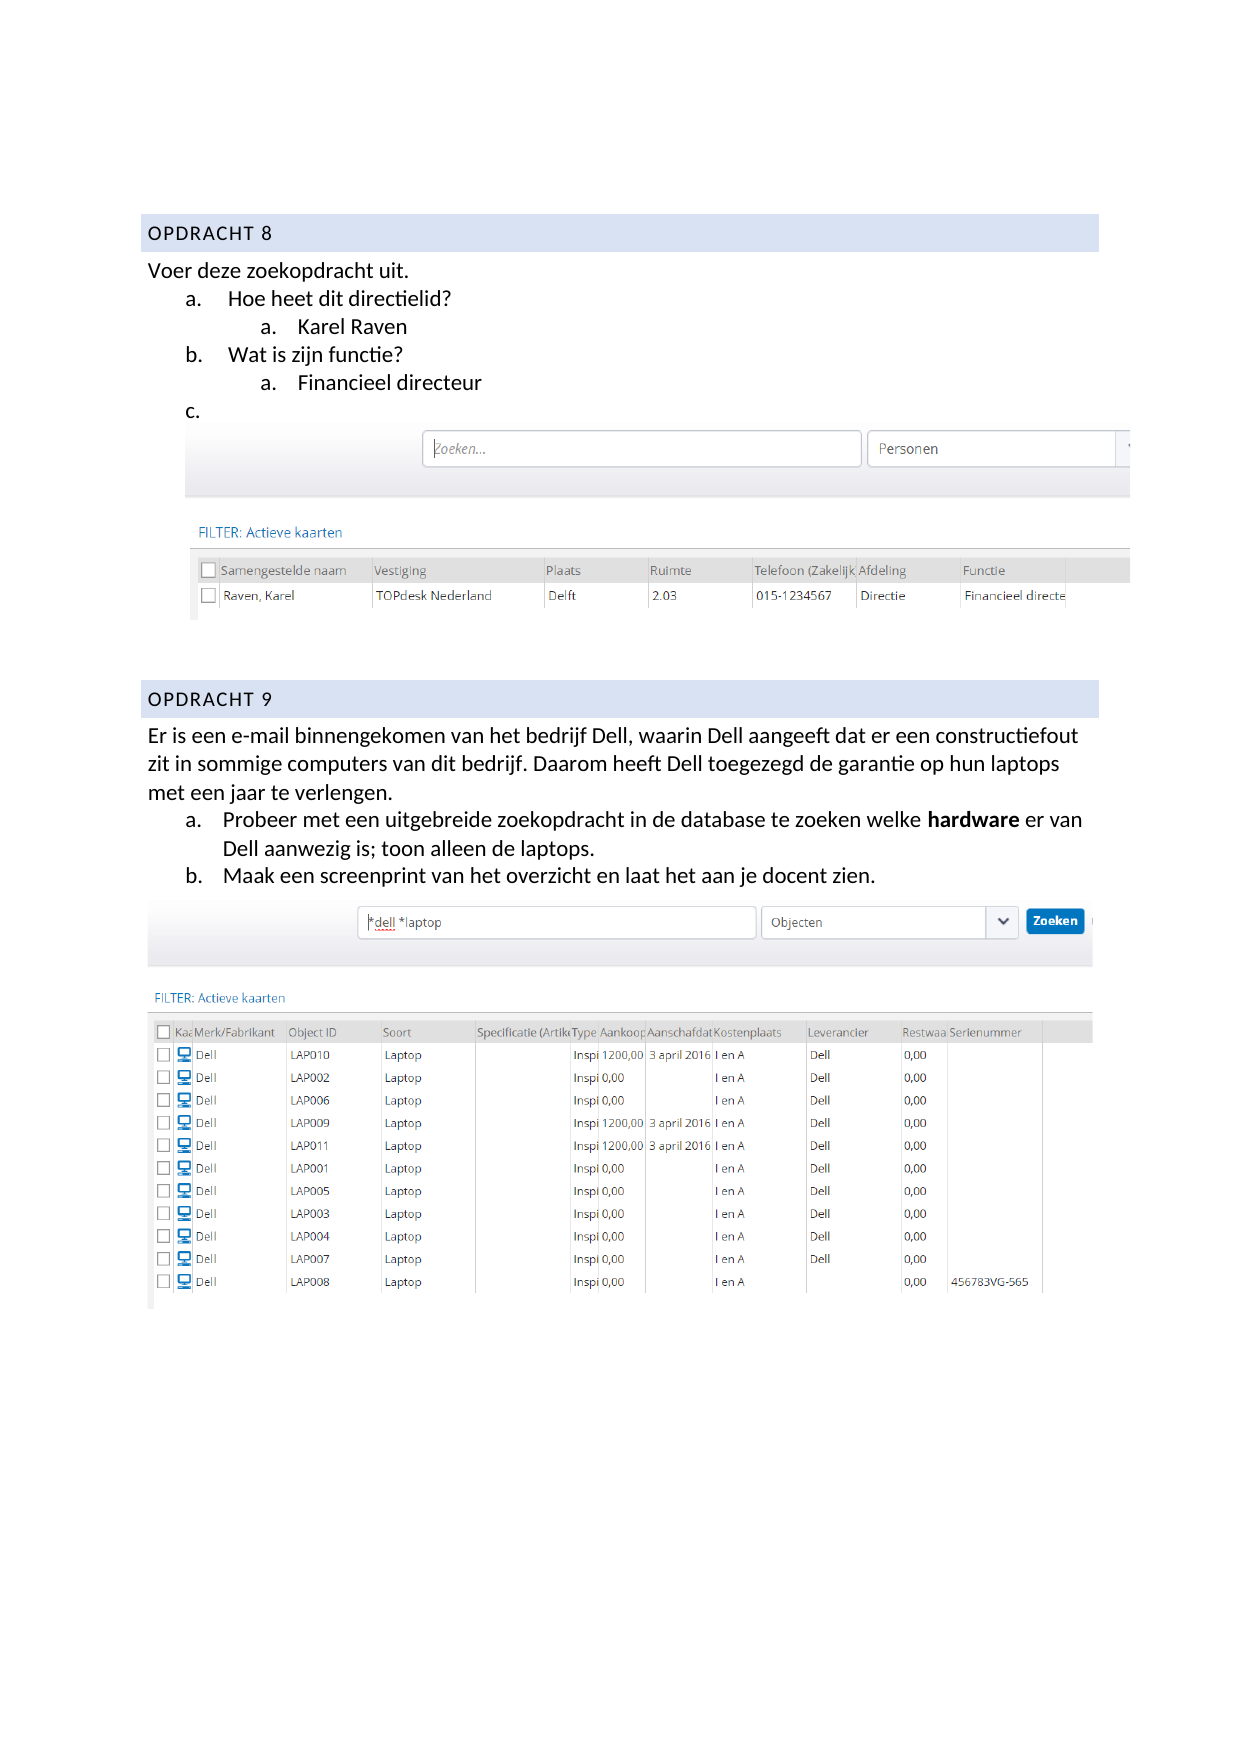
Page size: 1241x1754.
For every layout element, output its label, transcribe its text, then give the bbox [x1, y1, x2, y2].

list Wat is zijn functie? [185, 340, 1093, 368]
text Voer deze zoekopdracht uit. [148, 256, 1093, 284]
text Er is een e-mail binnengekomen van het bedrijf Dell, waarin Dell aangeeft dat er een constructiefout zit in sommige computers van dit bedrijf. Daarom heeft Dell toegezegd de garantie op hun laptops met een jaar te verlengen. [148, 722, 1093, 806]
list Hoe heet dit directielid? [185, 284, 1093, 312]
subtitle Opdracht 9 [148, 686, 1093, 712]
picture [147, 900, 1093, 1309]
list Financieel directeur [260, 368, 1093, 396]
subtitle Opdracht 8 [148, 220, 1093, 246]
list Karel Raven [260, 312, 1093, 340]
picture [185, 423, 1130, 620]
list Maak een screenprint van het overzicht en laat het aan je docent zien. [185, 862, 1093, 890]
list Probeer met een uitgebreide zoekopdracht in de database te zoeken welke hardware er van Dell aanwezig is; toon alleen de laptops. [185, 806, 1093, 862]
